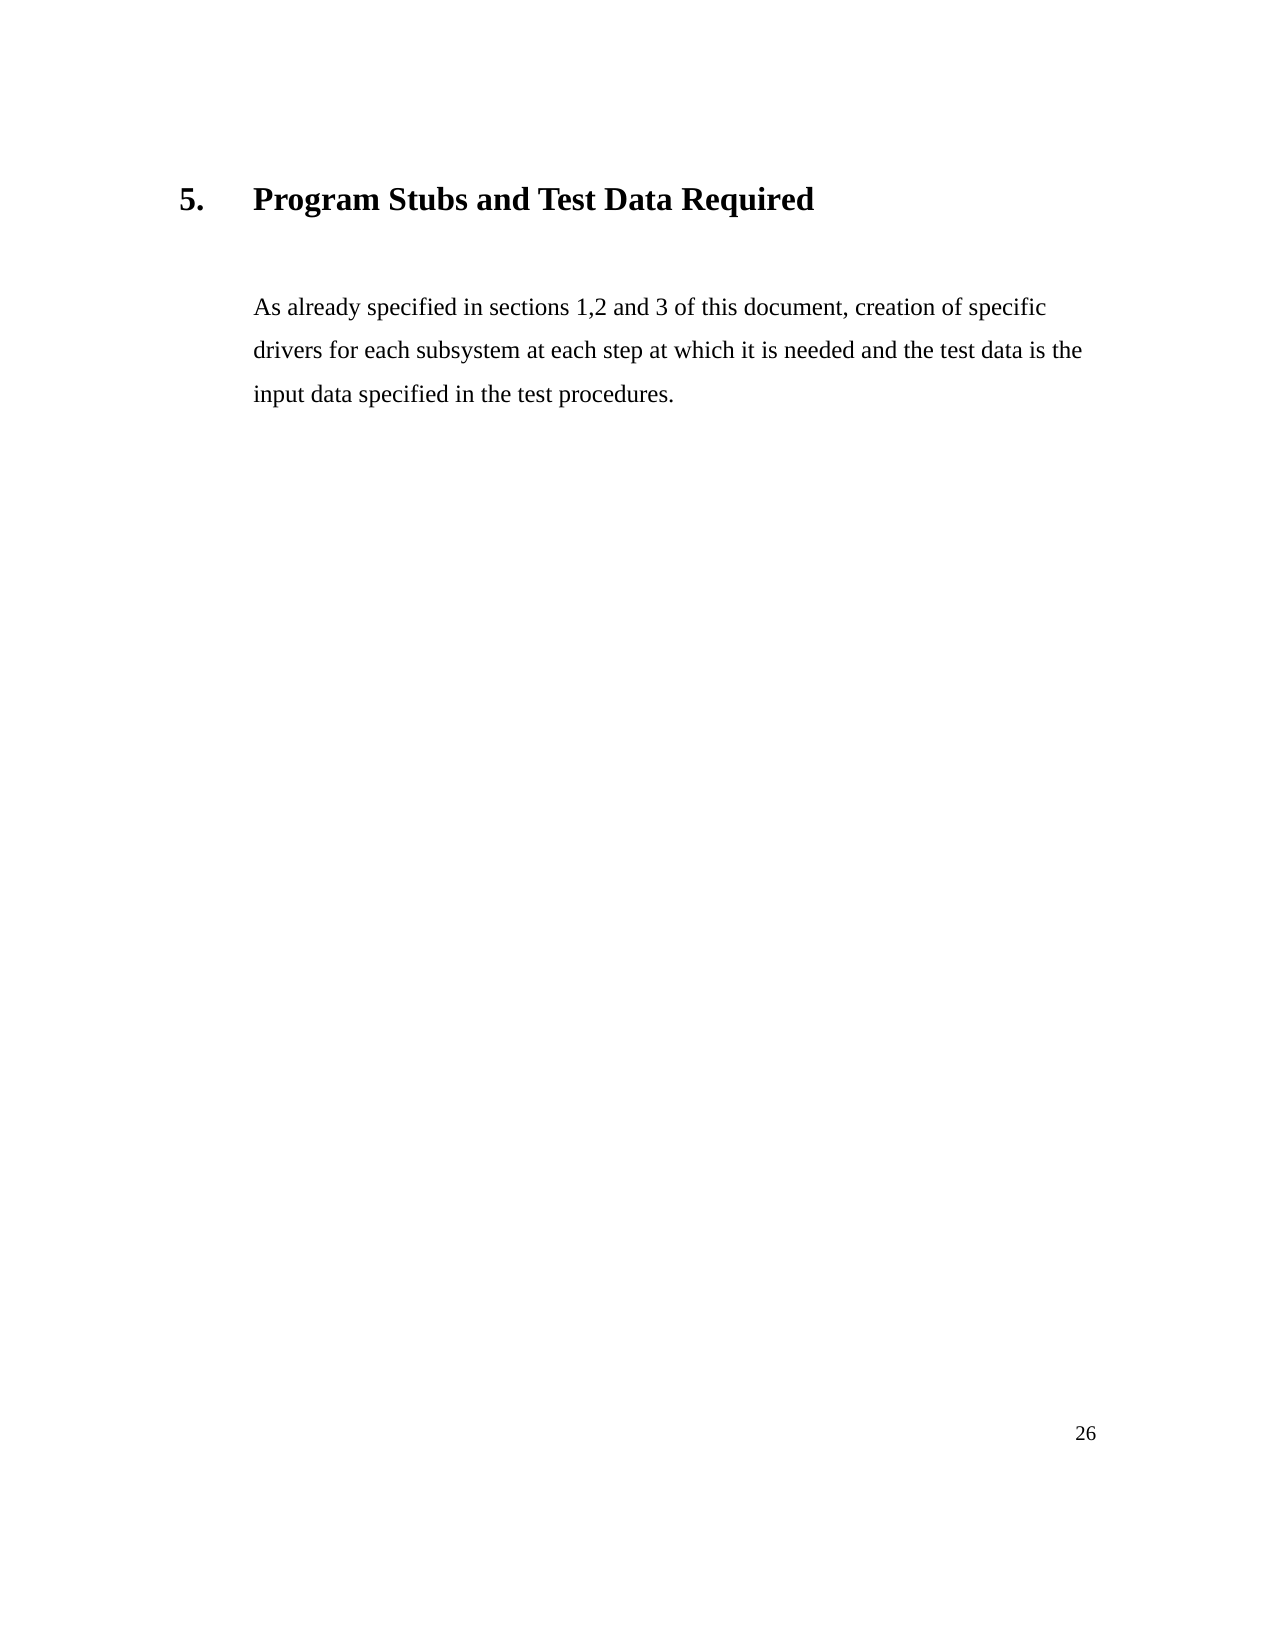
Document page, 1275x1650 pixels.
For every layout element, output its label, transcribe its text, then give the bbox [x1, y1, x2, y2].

text As already specified in sections 1,2 and 3 of this document, creation of specific drivers for each subsystem at each step at which it is needed and the test data is the input data specified in the test procedures. [253, 292, 1096, 407]
subtitle 5. Program Stubs and Test Data Required [179, 179, 1096, 217]
